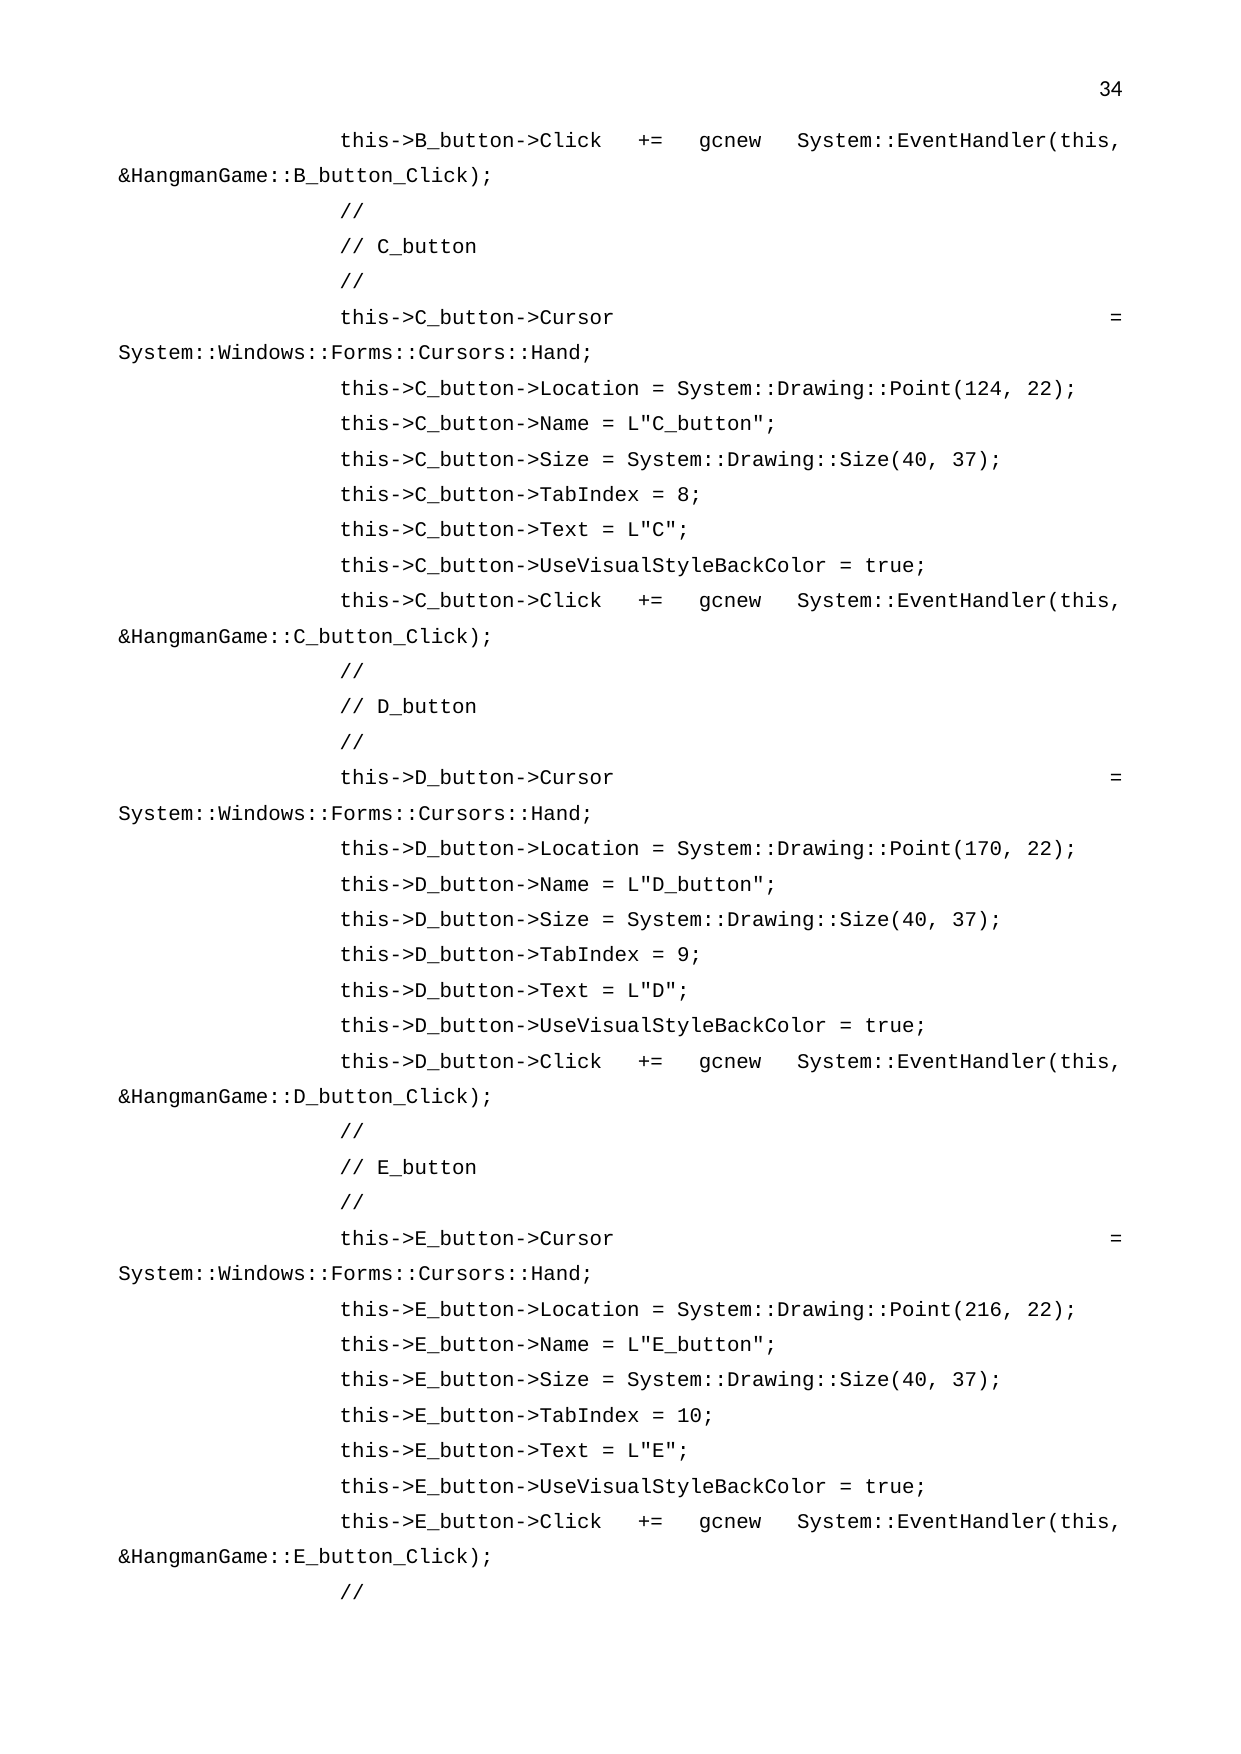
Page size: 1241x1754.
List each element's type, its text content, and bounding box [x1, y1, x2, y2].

text // [118, 732, 1122, 756]
text // [118, 1192, 1122, 1216]
text // [118, 201, 1122, 224]
text this->C_button->Name = L"C_button"; [118, 413, 1122, 437]
text this->E_button->TabIndex = 10; [118, 1405, 1122, 1428]
text this->C_button->UseVisualStyleBackColor = true; [118, 555, 1122, 578]
text // [118, 272, 1122, 295]
text this->D_button->Cursor = System::Windows::Forms::Cursors::Hand; [118, 767, 1122, 826]
text this->E_button->Location = System::Drawing::Point(216, 22); [118, 1299, 1122, 1322]
text this->E_button->Cursor = System::Windows::Forms::Cursors::Hand; [118, 1228, 1122, 1287]
text this->D_button->Name = L"D_button"; [118, 874, 1122, 897]
text this->B_button->Click += gcnew System::EventHandler(this, &HangmanGame::B_button_Click); [118, 130, 1122, 189]
text this->D_button->TabIndex = 9; [118, 944, 1122, 968]
text // [118, 1582, 1122, 1606]
text this->C_button->TabIndex = 8; [118, 484, 1122, 508]
text this->E_button->Name = L"E_button"; [118, 1334, 1122, 1358]
text this->C_button->Size = System::Drawing::Size(40, 37); [118, 449, 1122, 472]
text this->C_button->Cursor = System::Windows::Forms::Cursors::Hand; [118, 307, 1122, 366]
text // D_button [118, 697, 1122, 720]
text this->E_button->UseVisualStyleBackColor = true; [118, 1476, 1122, 1499]
text this->E_button->Size = System::Drawing::Size(40, 37); [118, 1369, 1122, 1393]
text // [118, 661, 1122, 685]
text this->C_button->Click += gcnew System::EventHandler(this, &HangmanGame::C_button_Click); [118, 590, 1122, 649]
text this->D_button->Click += gcnew System::EventHandler(this, &HangmanGame::D_button_Click); [118, 1051, 1122, 1110]
text this->E_button->Click += gcnew System::EventHandler(this, &HangmanGame::E_button_Click); [118, 1511, 1122, 1570]
text this->C_button->Location = System::Drawing::Point(124, 22); [118, 378, 1122, 401]
text this->D_button->UseVisualStyleBackColor = true; [118, 1015, 1122, 1039]
text this->D_button->Location = System::Drawing::Point(170, 22); [118, 838, 1122, 862]
text // E_button [118, 1157, 1122, 1181]
text this->C_button->Text = L"C"; [118, 519, 1122, 543]
text // [118, 1122, 1122, 1145]
text this->D_button->Size = System::Drawing::Size(40, 37); [118, 909, 1122, 933]
text this->E_button->Text = L"E"; [118, 1440, 1122, 1464]
text // C_button [118, 236, 1122, 260]
text this->D_button->Text = L"D"; [118, 980, 1122, 1003]
